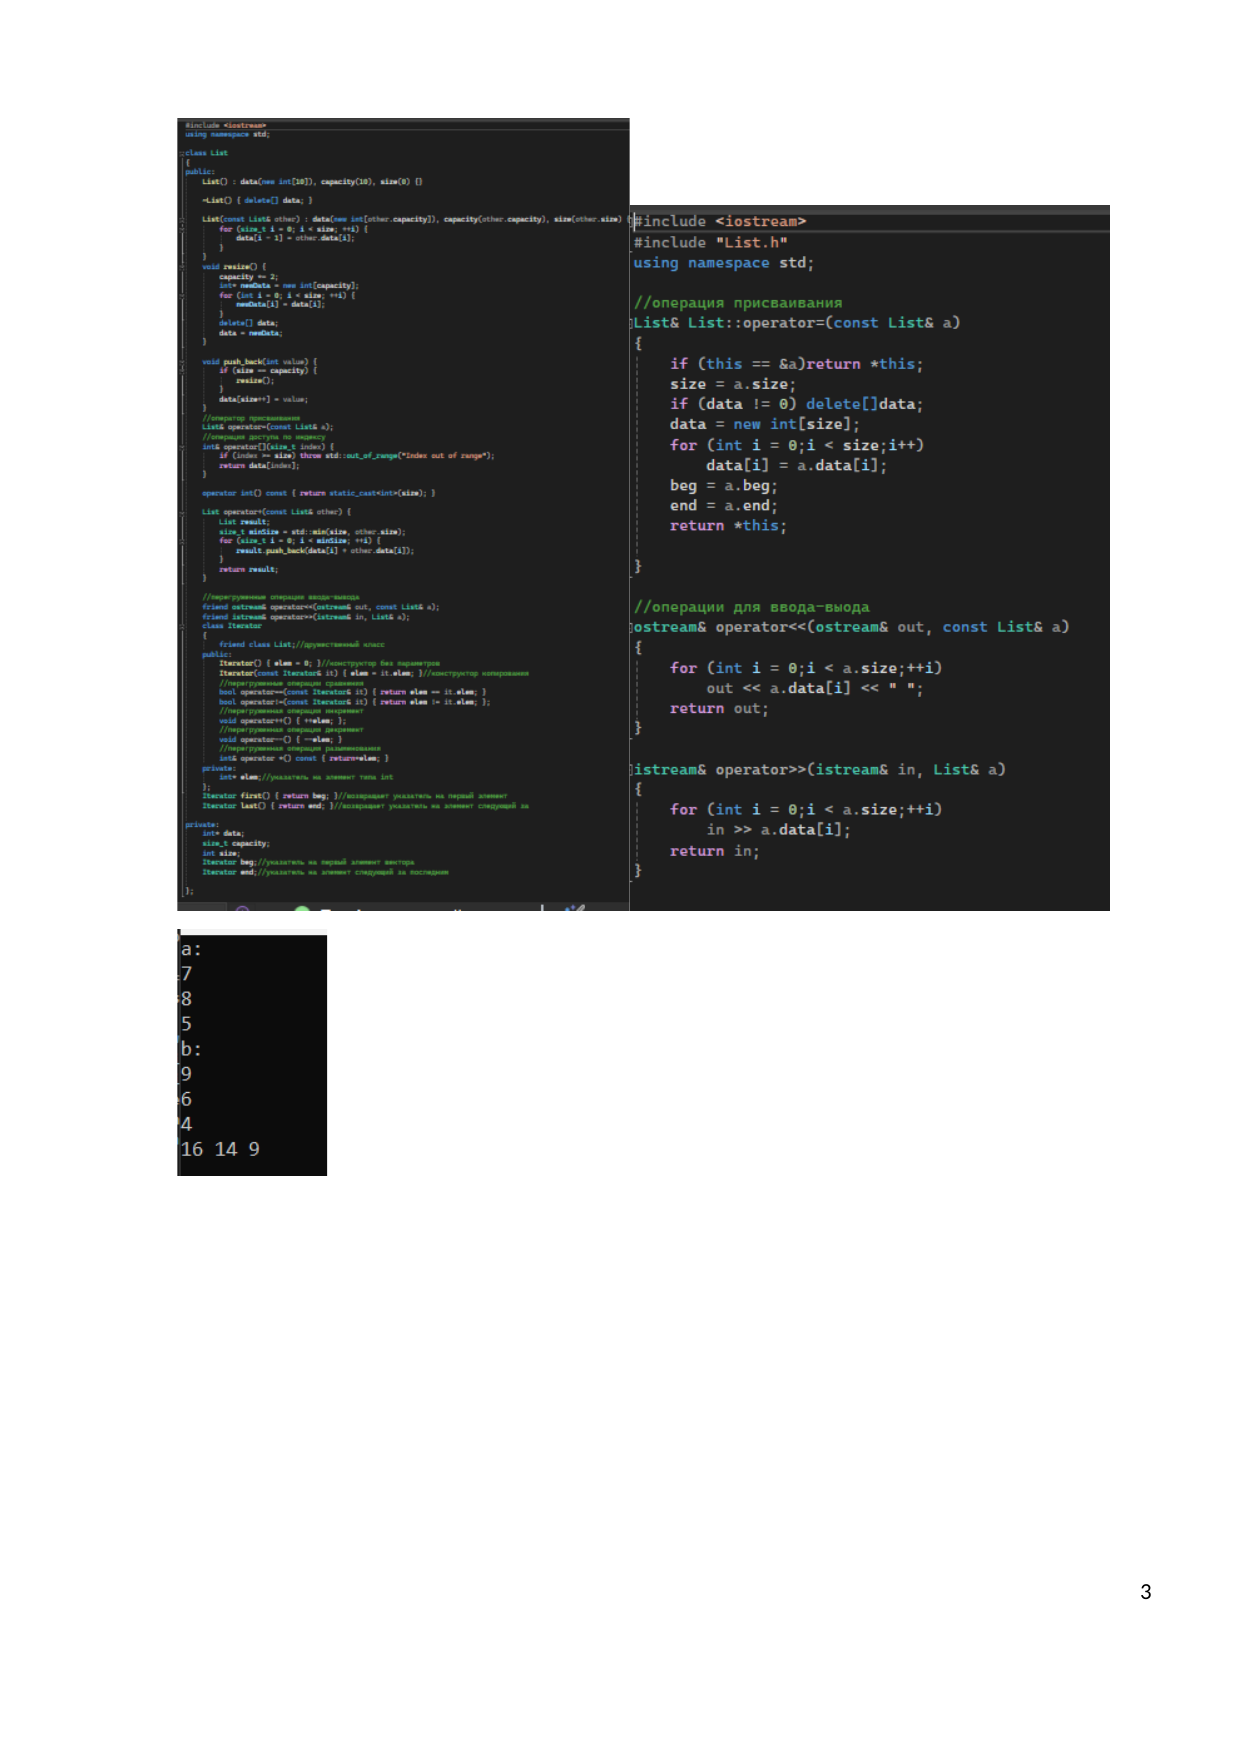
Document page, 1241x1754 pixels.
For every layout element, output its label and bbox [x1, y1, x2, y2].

picture [177, 929, 328, 1176]
picture [177, 118, 1110, 911]
